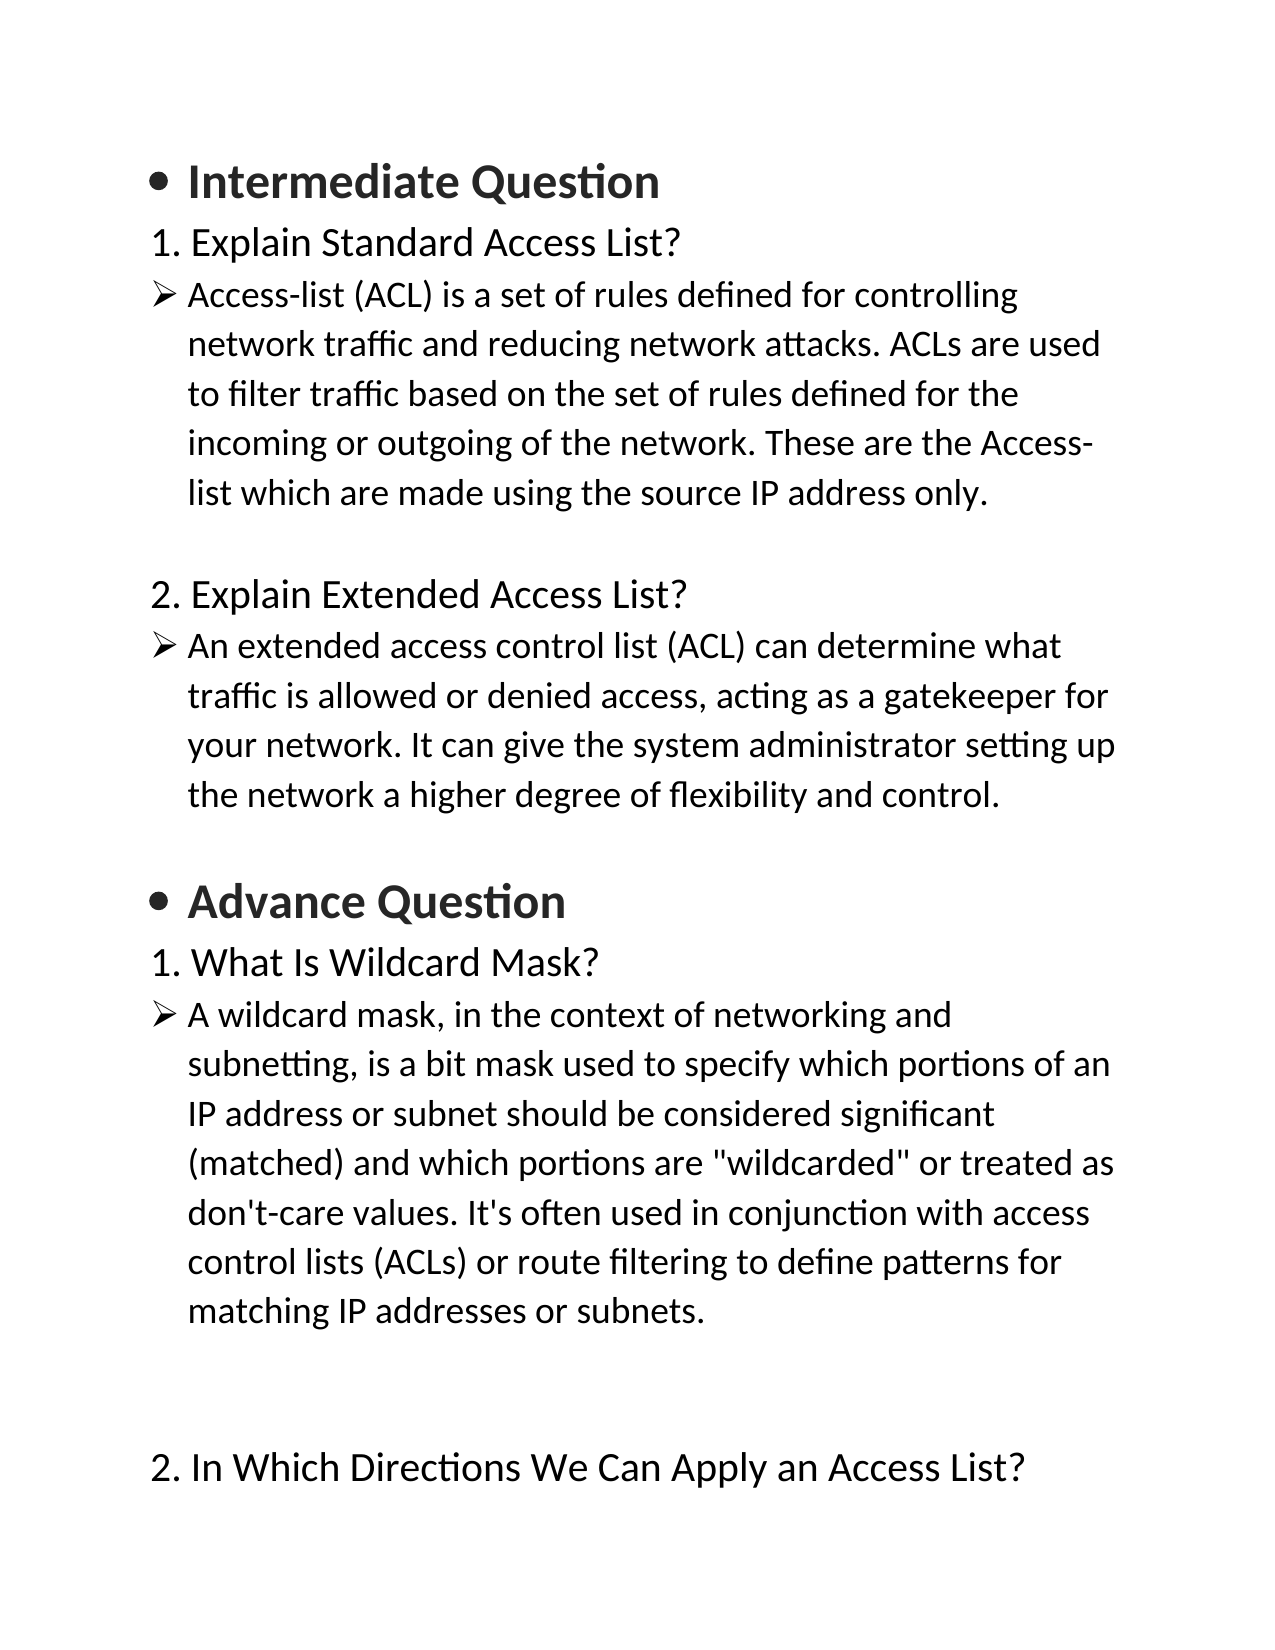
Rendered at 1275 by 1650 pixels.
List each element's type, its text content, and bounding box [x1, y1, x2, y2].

list Advance Question [150, 870, 1125, 931]
list In Which Directions We Can Apply an Access List? [150, 1441, 1125, 1492]
list An extended access control list (ACL) can determine what traffic is allowed or denied access, acting as a gatekeeper for your network. It can give the system administrator setting up the network a higher degree of flexibility and control. [150, 622, 1125, 817]
list What Is Wildcard Mask? [150, 936, 1125, 987]
list Explain Standard Access List? [150, 216, 1125, 267]
list Access-list (ACL) is a set of rules defined for controlling network traffic and reducing network attacks. ACLs are used to filter traffic based on the set of rules defined for the incoming or outgoing of the network. These are the Access-list which are made using the source IP address only. [150, 271, 1125, 514]
list A wildcard mask, in the context of networking and subnetting, is a bit mask used to specify which portions of an IP address or subnet should be considered significant (matched) and which portions are "wildcarded" or treated as don't-care values. It's often used in conjunction with access control lists (ACLs) or route filtering to define patterns for matching IP addresses or subnets. [150, 991, 1125, 1333]
list Explain Extended Access List? [150, 568, 1125, 618]
list Intermediate Question [150, 150, 1125, 211]
